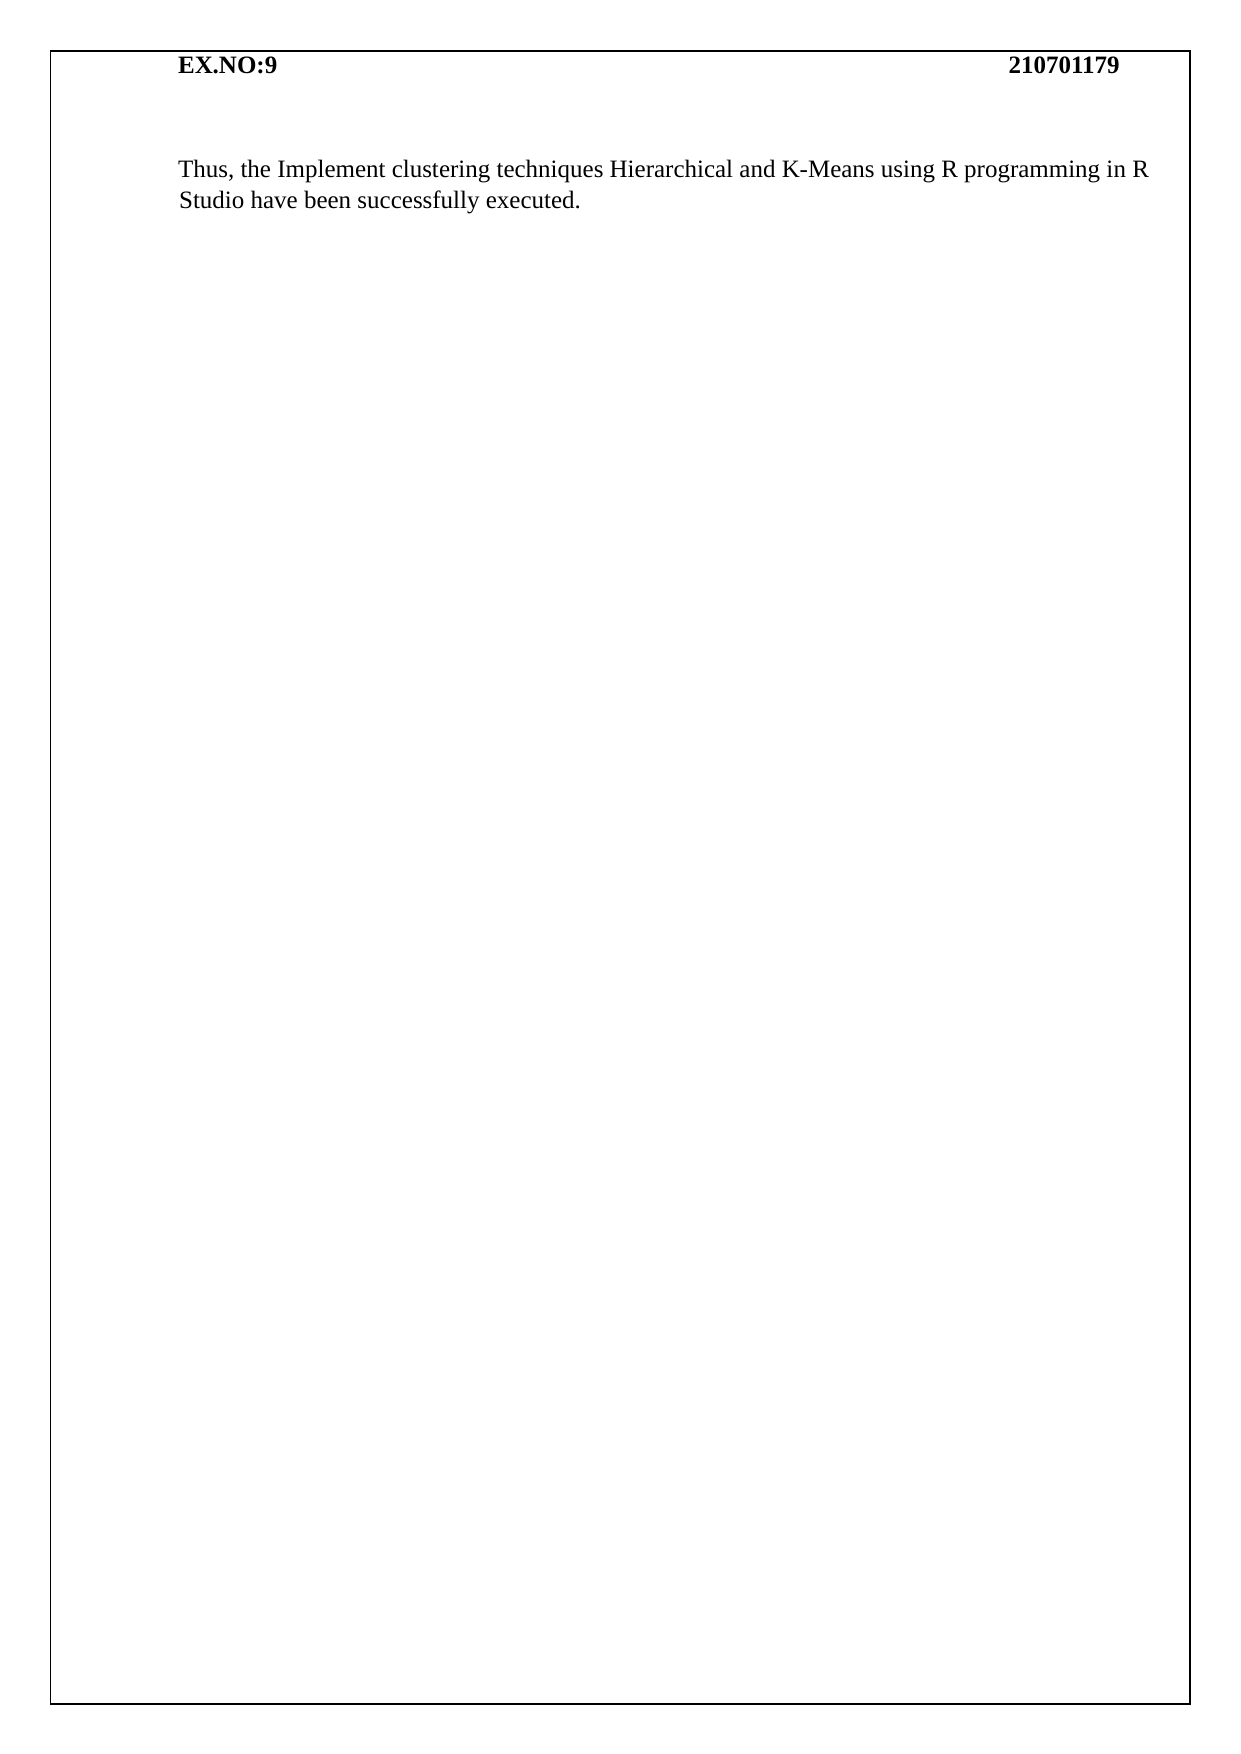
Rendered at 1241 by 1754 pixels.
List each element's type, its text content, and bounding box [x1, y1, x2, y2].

text Thus, the Implement clustering techniques Hierarchical and K-Means using R programming in R Studio have been successfully executed. [178, 154, 1179, 213]
